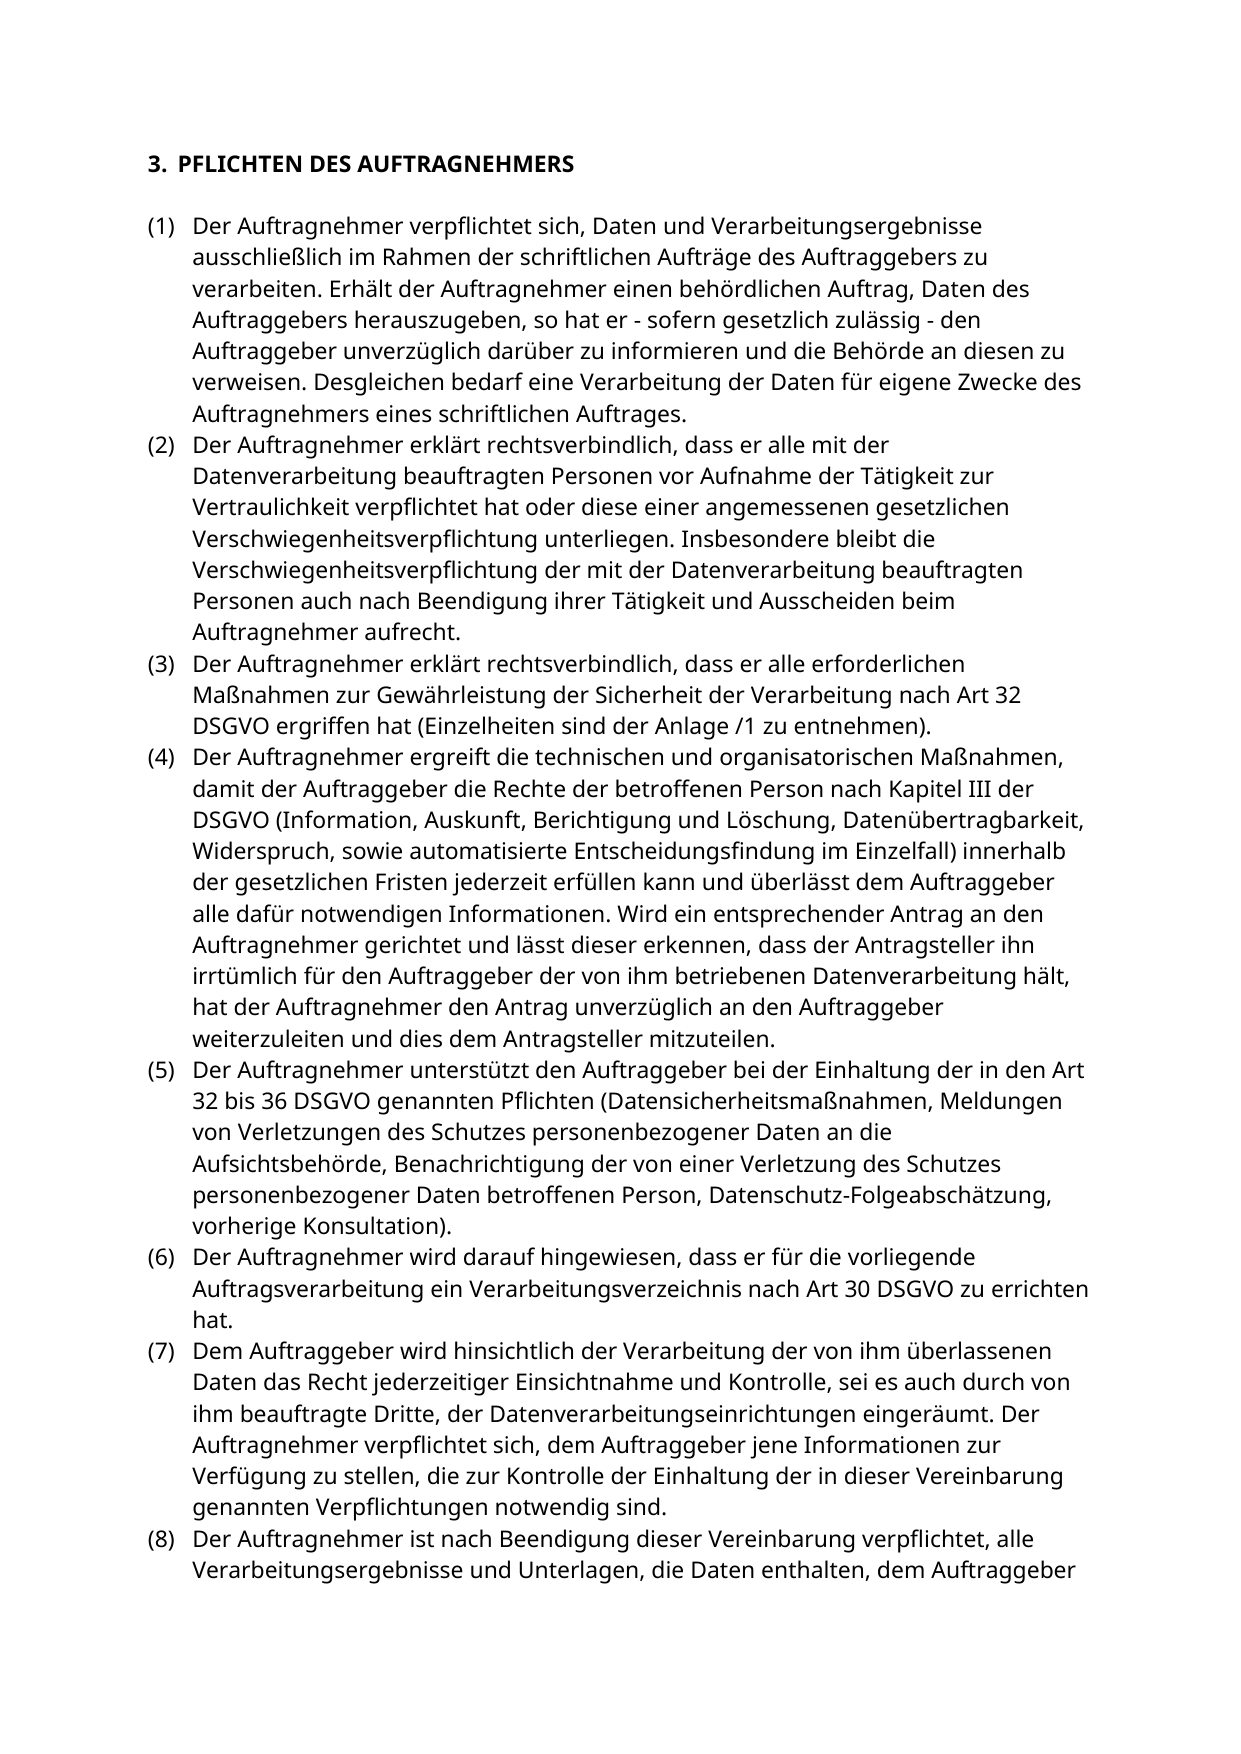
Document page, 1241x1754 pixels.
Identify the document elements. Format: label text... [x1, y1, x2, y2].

list Der Auftragnehmer verpflichtet sich, Daten und Verarbeitungsergebnisse ausschließlich im Rahmen der schriftlichen Aufträge des Auftraggebers zu verarbeiten. Erhält der Auftragnehmer einen behördlichen Auftrag, Daten des Auftraggebers herauszugeben, so hat er - sofern gesetzlich zulässig - den Auftraggeber unverzüglich darüber zu informieren und die Behörde an diesen zu verweisen. Desgleichen bedarf eine Verarbeitung der Daten für eigene Zwecke des Auftragnehmers eines schriftlichen Auftrages. [148, 210, 1093, 429]
subtitle Pflichten des Auftragnehmers [148, 148, 1093, 179]
list Der Auftragnehmer ergreift die technischen und organisatorischen Maßnahmen, damit der Auftraggeber die Rechte der betroffenen Person nach Kapitel III der DSGVO (Information, Auskunft, Berichtigung und Löschung, Datenübertragbarkeit, Widerspruch, sowie automatisierte Entscheidungsfindung im Einzelfall) innerhalb der gesetzlichen Fristen jederzeit erfüllen kann und überlässt dem Auftraggeber alle dafür notwendigen Informationen. Wird ein entsprechender Antrag an den Auftragnehmer gerichtet und lässt dieser erkennen, dass der Antragsteller ihn irrtümlich für den Auftraggeber der von ihm betriebenen Datenverarbeitung hält, hat der Auftragnehmer den Antrag unverzüglich an den Auftraggeber weiterzuleiten und dies dem Antragsteller mitzuteilen. [148, 741, 1093, 1054]
list Der Auftragnehmer erklärt rechtsverbindlich, dass er alle mit der Datenverarbeitung beauftragten Personen vor Aufnahme der Tätigkeit zur Vertraulichkeit verpflichtet hat oder diese einer angemessenen gesetzlichen Verschwiegenheitsverpflichtung unterliegen. Insbesondere bleibt die Verschwiegenheitsverpflichtung der mit der Datenverarbeitung beauftragten Personen auch nach Beendigung ihrer Tätigkeit und Ausscheiden beim Auftragnehmer aufrecht. [148, 429, 1093, 648]
list Der Auftragnehmer wird darauf hingewiesen, dass er für die vorliegende Auftragsverarbeitung ein Verarbeitungsverzeichnis nach Art 30 DSGVO zu errichten hat. [148, 1241, 1093, 1335]
list Der Auftragnehmer erklärt rechtsverbindlich, dass er alle erforderlichen Maßnahmen zur Gewährleistung der Sicherheit der Verarbeitung nach Art 32 DSGVO ergriffen hat (Einzelheiten sind der Anlage /1 zu entnehmen). [148, 648, 1093, 741]
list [148, 1523, 1093, 1585]
list Der Auftragnehmer unterstützt den Auftraggeber bei der Einhaltung der in den Art 32 bis 36 DSGVO genannten Pflichten (Datensicherheitsmaßnahmen, Meldungen von Verletzungen des Schutzes personenbezogener Daten an die Aufsichtsbehörde, Benachrichtigung der von einer Verletzung des Schutzes personenbezogener Daten betroffenen Person, Datenschutz-Folgeabschätzung, vorherige Konsultation). [148, 1054, 1093, 1241]
list Dem Auftraggeber wird hinsichtlich der Verarbeitung der von ihm überlassenen Daten das Recht jederzeitiger Einsichtnahme und Kontrolle, sei es auch durch von ihm beauftragte Dritte, der Datenverarbeitungseinrichtungen eingeräumt. Der Auftragnehmer verpflichtet sich, dem Auftraggeber jene Informationen zur Verfügung zu stellen, die zur Kontrolle der Einhaltung der in dieser Vereinbarung genannten Verpflichtungen notwendig sind. [148, 1335, 1093, 1523]
